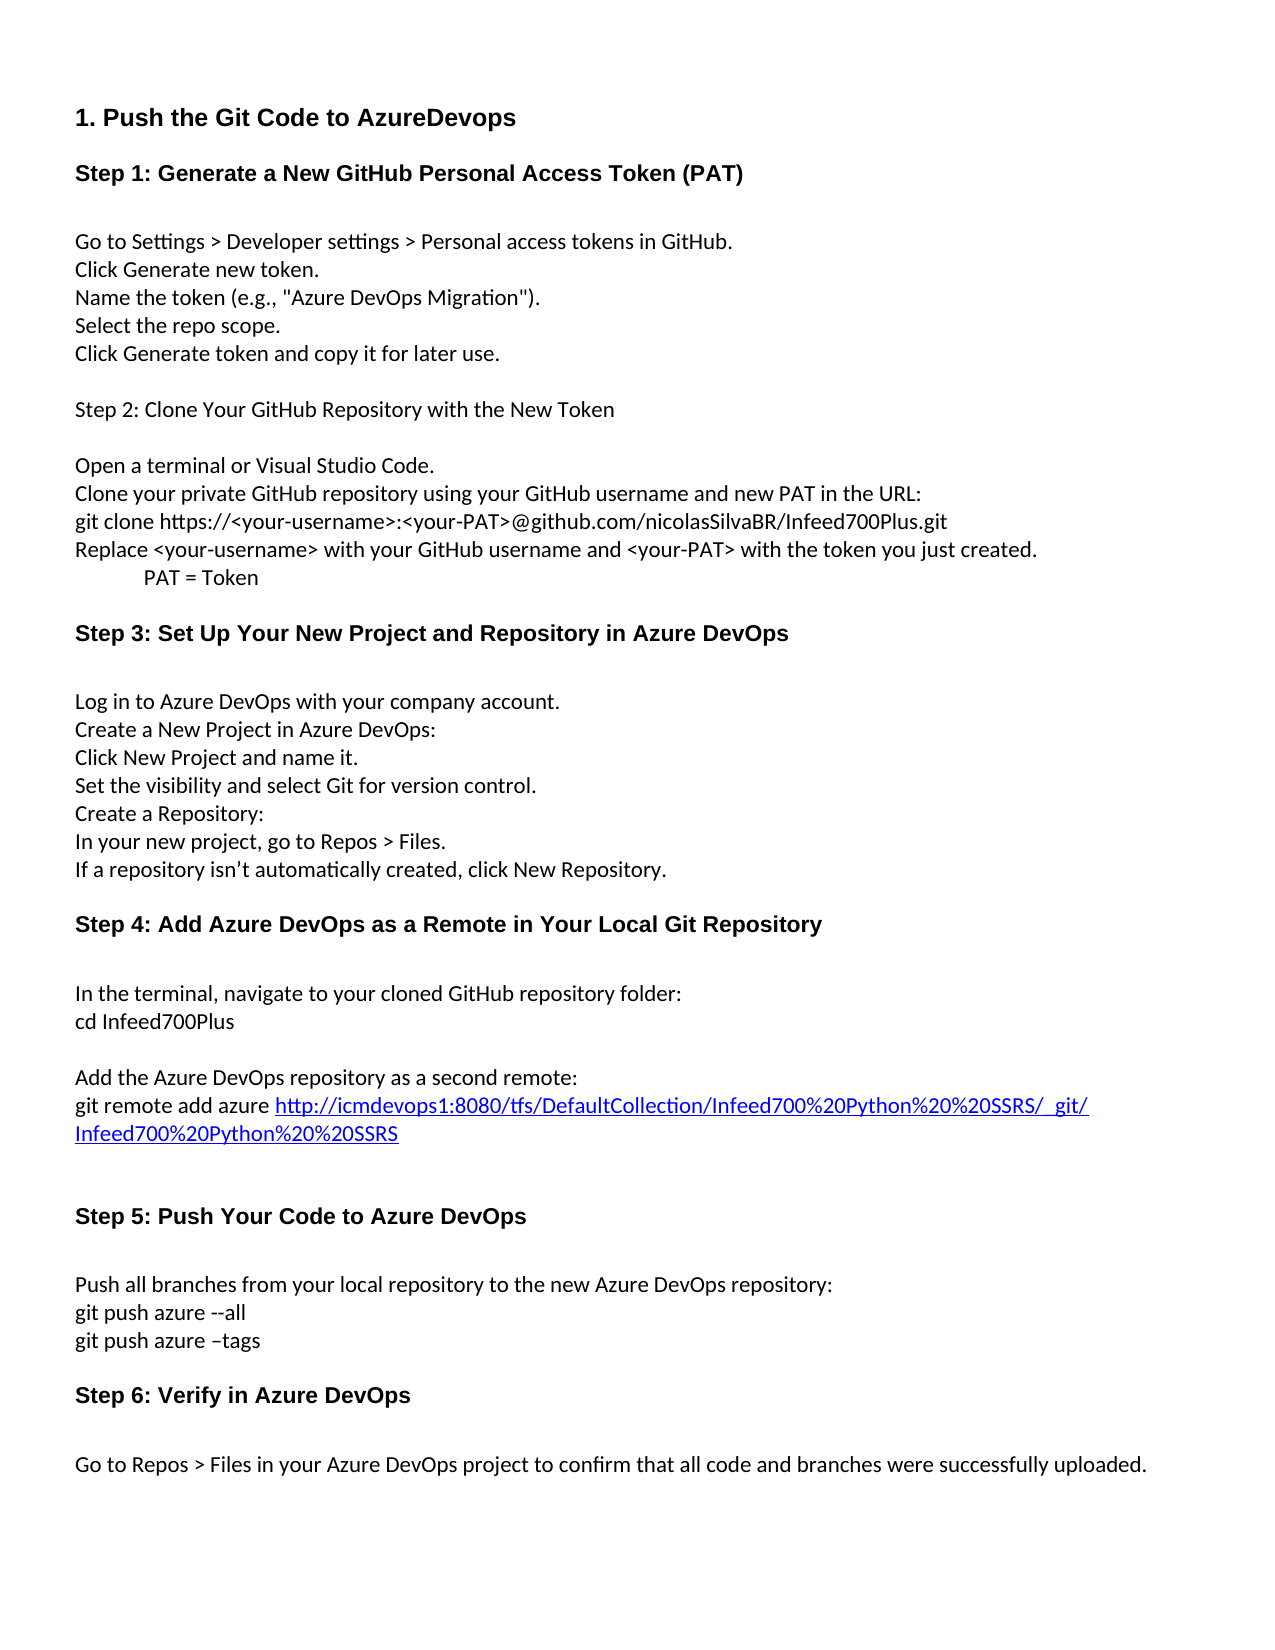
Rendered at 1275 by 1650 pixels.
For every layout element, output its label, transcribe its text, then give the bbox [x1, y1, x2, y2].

text Create a New Project in Azure DevOps: [75, 715, 1200, 743]
text git push azure --all [75, 1298, 1200, 1326]
text If a repository isn’t automatically created, click New Repository. [75, 855, 1200, 883]
subtitle Step 4: Add Azure DevOps as a Remote in Your Local Git Repository [75, 911, 1200, 938]
text Click Generate new token. [75, 255, 1200, 283]
text Select the repo scope. [75, 311, 1200, 339]
subtitle Step 3: Set Up Your New Project and Repository in Azure DevOps [75, 619, 1200, 646]
text Log in to Azure DevOps with your company account. [75, 687, 1200, 715]
subtitle 1. Push the Git Code to AzureDevops [75, 103, 1200, 132]
text Set the visibility and select Git for version control. [75, 771, 1200, 799]
subtitle Step 1: Generate a New GitHub Personal Access Token (PAT) [75, 160, 1200, 186]
text Add the Azure DevOps repository as a second remote: [75, 1063, 1200, 1091]
subtitle Step 6: Verify in Azure DevOps [75, 1382, 1200, 1409]
text Step 2: Clone Your GitHub Repository with the New Token [75, 395, 1200, 423]
text Click Generate token and copy it for later use. [75, 339, 1200, 367]
text In your new project, go to Repos > Files. [75, 827, 1200, 855]
text Click New Project and name it. [75, 743, 1200, 771]
text Go to Settings > Developer settings > Personal access tokens in GitHub. [75, 227, 1200, 255]
subtitle Step 5: Push Your Code to Azure DevOps [75, 1203, 1200, 1229]
text Open a terminal or Visual Studio Code. [75, 451, 1200, 479]
text git clone https://<your-username>:<your-PAT>@github.com/nicolasSilvaBR/Infeed700Plus.git [75, 507, 1200, 536]
text git push azure –tags [75, 1326, 1200, 1354]
text Name the token (e.g., "Azure DevOps Migration"). [75, 283, 1200, 311]
text cd Infeed700Plus [75, 1007, 1200, 1035]
text Clone your private GitHub repository using your GitHub username and new PAT in the URL: [75, 479, 1200, 507]
text git remote add azure http://icmdevops1:8080/tfs/DefaultCollection/Infeed700%20Python%20%20SSRS/_git/Infeed700%20Python%20%20SSRS [75, 1091, 1200, 1147]
text PAT = Token [75, 563, 1200, 592]
text Push all branches from your local repository to the new Azure DevOps repository: [75, 1270, 1200, 1298]
text Go to Repos > Files in your Azure DevOps project to confirm that all code and branches were successfully uploaded. [75, 1450, 1200, 1478]
text Replace <your-username> with your GitHub username and <your-PAT> with the token you just created. [75, 536, 1200, 563]
text In the terminal, navigate to your cloned GitHub repository folder: [75, 979, 1200, 1007]
text Create a Repository: [75, 799, 1200, 827]
